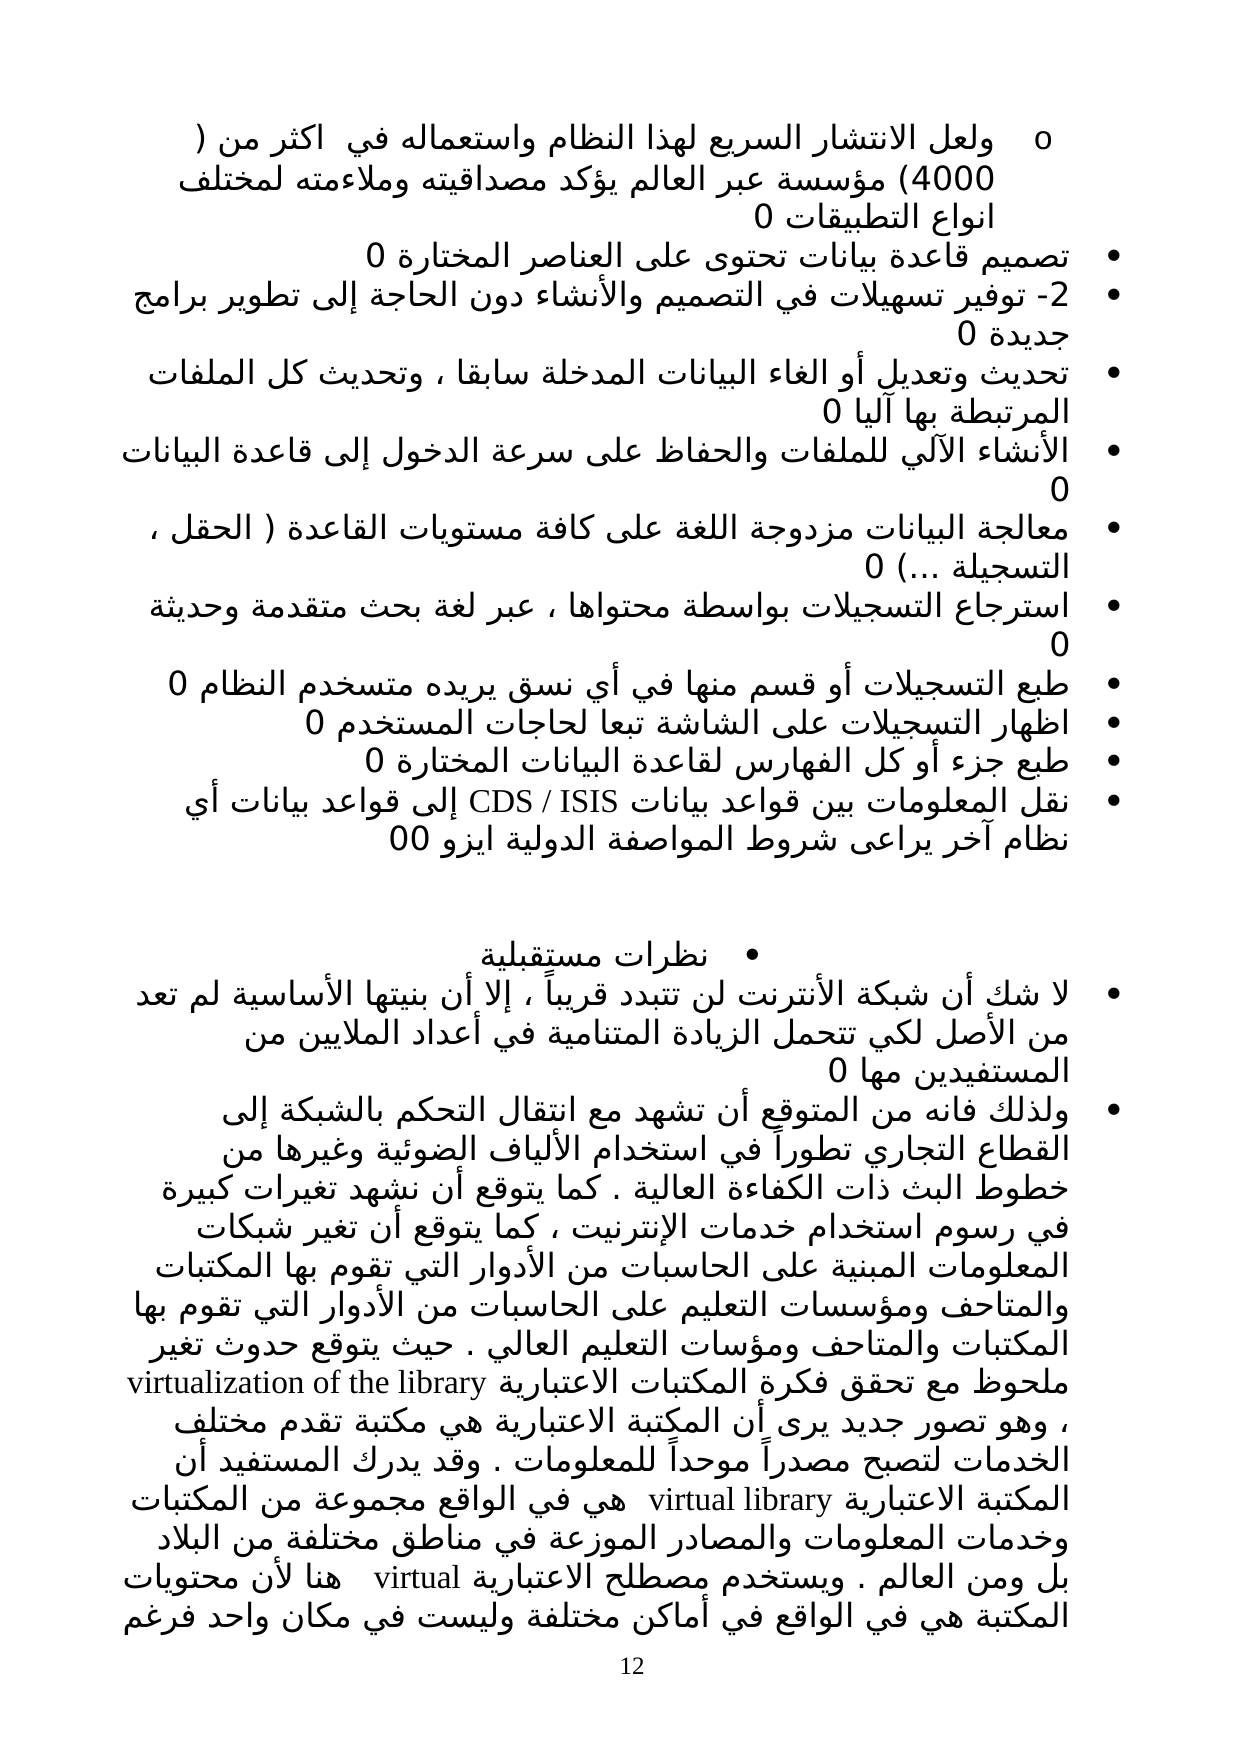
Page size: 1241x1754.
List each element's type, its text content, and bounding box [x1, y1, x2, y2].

list طبع التسجيلات أو قسم منها في أي نسق يريده متسخدم النظام 0 [118, 664, 1108, 703]
list اظهار التسجيلات على الشاشة تبعا لحاجات المستخدم 0 [118, 703, 1108, 742]
list استرجاع التسجيلات بواسطة محتواها ، عبر لغة بحث متقدمة وحديثة 0 [118, 587, 1108, 664]
list طبع جزء أو كل الفهارس لقاعدة البيانات المختارة 0 [118, 742, 1108, 781]
list نظرات مستقبلية [118, 935, 1108, 974]
list لا شك أن شبكة الأنترنت لن تتبدد قريباً ، إلا أن بنيتها الأساسية لم تعد من الأصل لكي تتحمل الزيادة المتنامية في أعداد الملايين من المستفيدين مها 0 [118, 974, 1108, 1091]
list معالجة البيانات مزدوجة اللغة على كافة مستويات القاعدة ( الحقل ، التسجيلة ...) 0 [118, 509, 1108, 587]
list تحديث وتعديل أو الغاء البيانات المدخلة سابقا ، وتحديث كل الملفات المرتبطة بها آليا 0 [118, 353, 1108, 431]
list الأنشاء الآلي للملفات والحفاظ على سرعة الدخول إلى قاعدة البيانات 0 [118, 431, 1108, 509]
list ولعل الانتشار السريع لهذا النظام واستعماله في اكثر من (4000) مؤسسة عبر العالم يؤكد مصداقيته وملاءمته لمختلف انواع التطبيقات 0 [118, 118, 1033, 237]
list نقل المعلومات بين قواعد بيانات CDS / ISIS إلى قواعد بيانات أي نظام آخر يراعى شروط المواصفة الدولية ايزو 00 [118, 781, 1108, 859]
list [118, 1091, 1108, 1635]
list تصميم قاعدة بيانات تحتوى على العناصر المختارة 0 [118, 237, 1108, 276]
list 2- توفير تسهيلات في التصميم والأنشاء دون الحاجة إلى تطوير برامج جديدة 0 [118, 276, 1108, 353]
